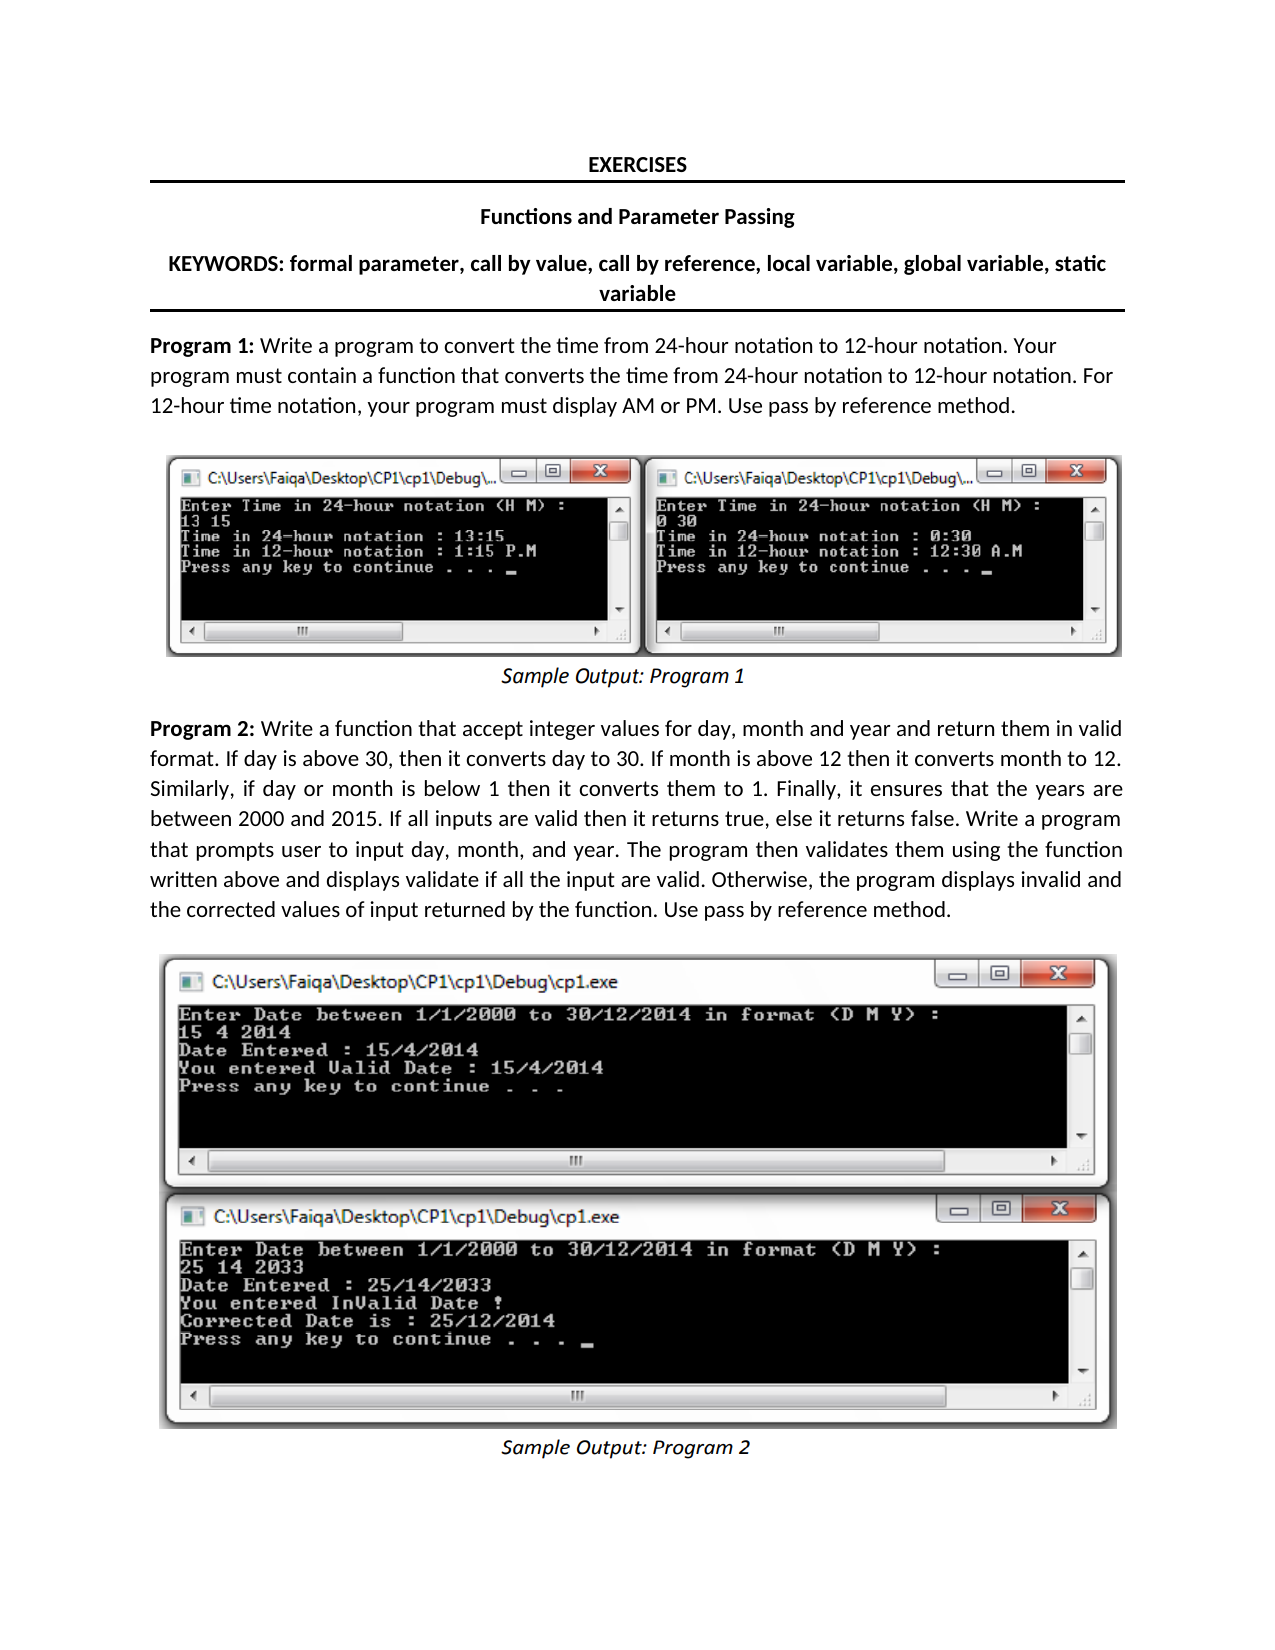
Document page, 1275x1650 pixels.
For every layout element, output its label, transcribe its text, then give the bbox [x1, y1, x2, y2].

text Program 2: Write a function that accept integer values for day, month and year and return them in valid format. If day is above 30, then it converts day to 30. If month is above 12 then it converts month to 12. Similarly, if day or month is below 1 then it converts them to 1. Finally, it ensures that the years are between 2000 and 2015. If all inputs are valid then it returns true, else it returns false. Write a program that prompts user to input day, month, and year. The program then validates them using the function written above and displays validate if all the input are valid. Otherwise, the program displays invalid and the corrected values of input returned by the function. Use pass by reference method. [150, 714, 1125, 923]
text Functions and Parameter Passing [150, 202, 1125, 230]
text KEYWORDS: formal parameter, call by value, call by reference, local variable, global variable, static variable [150, 249, 1125, 309]
text EXERCISES [150, 150, 1125, 180]
text Program 1: Write a program to convert the time from 24-hour notation to 12-hour notation. Your program must contain a function that converts the time from 24-hour notation to 12-hour notation. For 12-hour time notation, your program must display AM or PM. Use pass by reference method. [150, 331, 1125, 420]
picture [150, 438, 1125, 695]
picture [150, 942, 1125, 1466]
